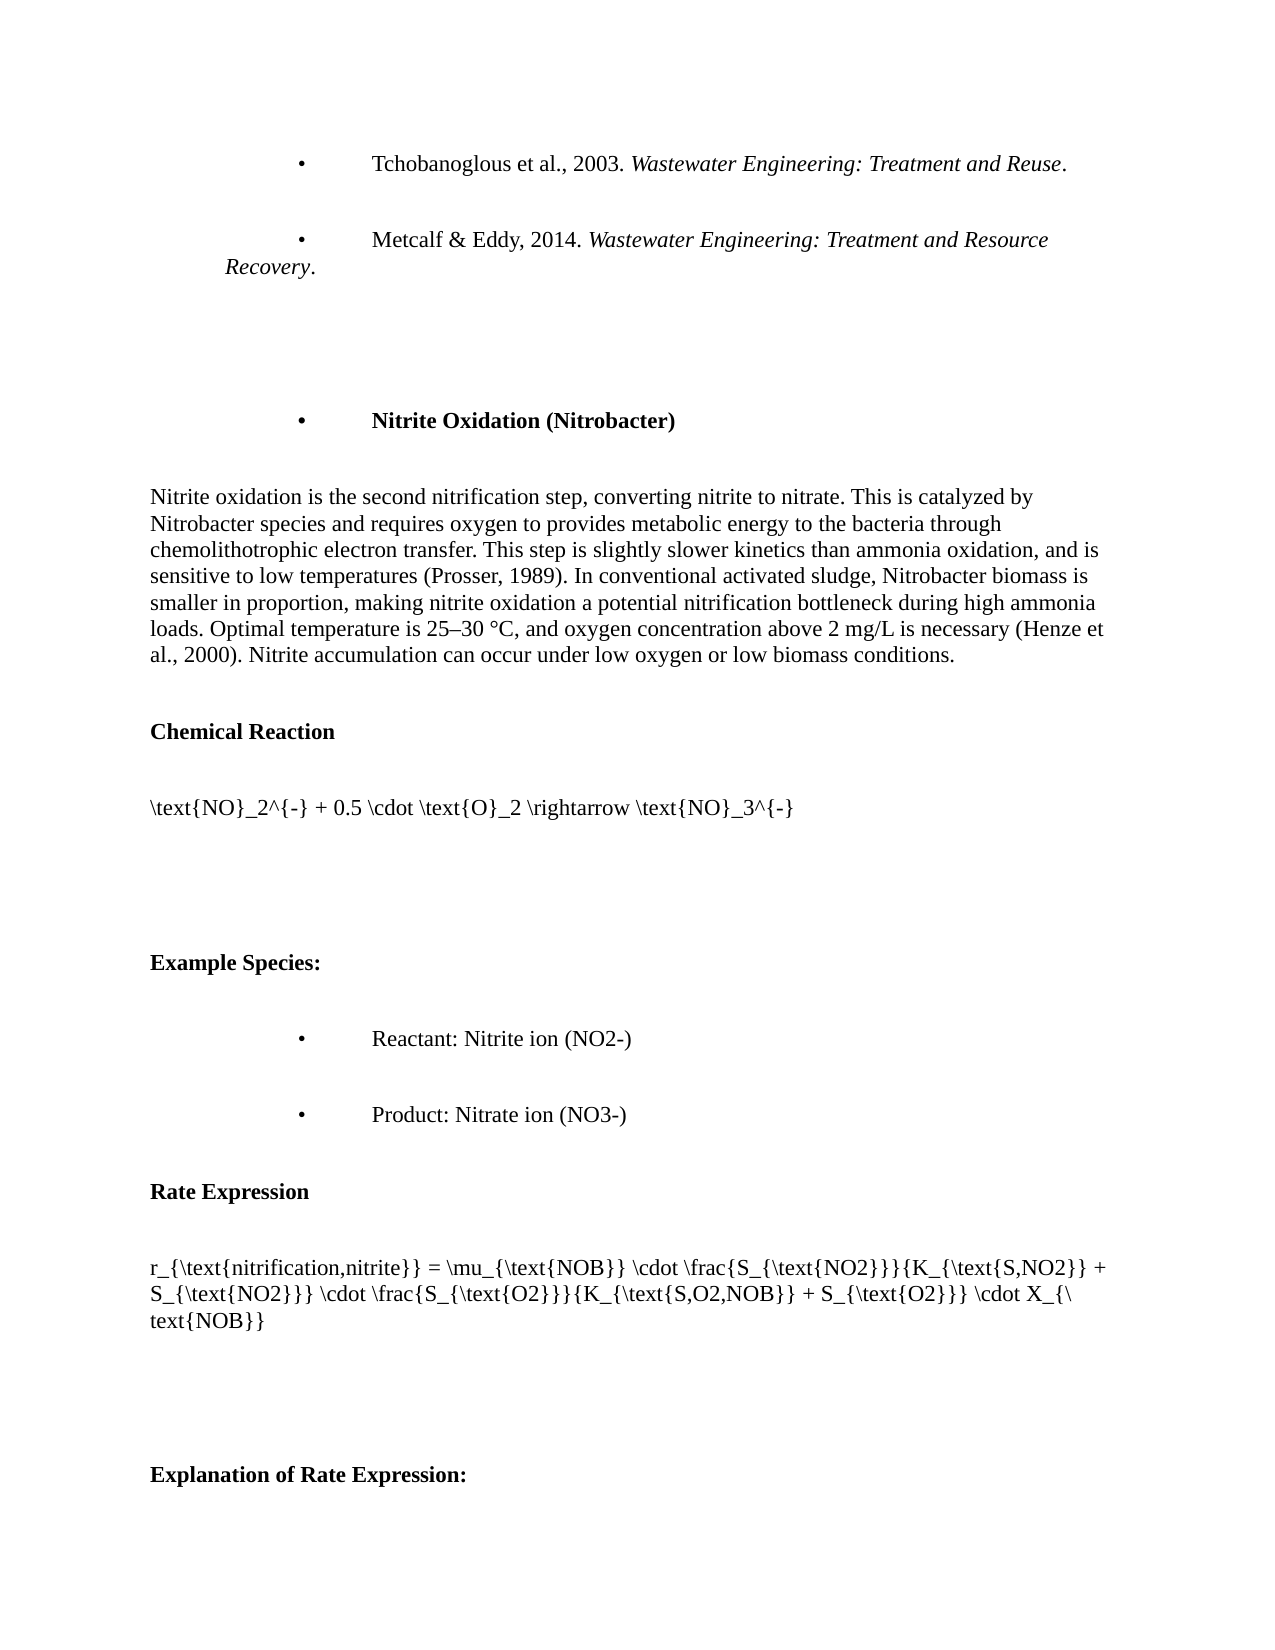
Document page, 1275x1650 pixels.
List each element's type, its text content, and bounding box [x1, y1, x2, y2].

text • Product: Nitrate ion (NO3-) [225, 1103, 1125, 1129]
text • Tchobanoglous et al., 2003. Wastewater Engineering: Treatment and Reuse. [225, 150, 1125, 176]
text \text{NO}_2^{-} + 0.5 \cdot \text{O}_2 \rightarrow \text{NO}_3^{-} [150, 795, 1125, 821]
text • Nitrite Oxidation (Nitrobacter) [225, 408, 1125, 434]
text r_{\text{nitrification,nitrite}} = \mu_{\text{NOB}} \cdot \frac{S_{\text{NO2}}}{K_{\text{S,NO2}} + S_{\text{NO2}}} \cdot \frac{S_{\text{O2}}}{K_{\text{S,O2,NOB}} + S_{\text{O2}}} \cdot X_{\text{NOB}} [150, 1256, 1125, 1334]
text • Reactant: Nitrite ion (NO2-) [225, 1026, 1125, 1053]
text Chemical Reaction [150, 719, 1125, 745]
text Example Species: [150, 950, 1125, 976]
text • Metcalf & Eddy, 2014. Wastewater Engineering: Treatment and Resource Recovery. [225, 226, 1125, 279]
text Rate Expression [150, 1179, 1125, 1206]
text Nitrite oxidation is the second nitrification step, converting nitrite to nitrate. This is catalyzed by Nitrobacter species and requires oxygen to provides metabolic energy to the bacteria through chemolithotrophic electron transfer. This step is slightly slower kinetics than ammonia oxidation, and is sensitive to low temperatures (Prosser, 1989). In conventional activated sludge, Nitrobacter biomass is smaller in proportion, making nitrite oxidation a potential nitrification bottleneck during high ammonia loads. Optimal temperature is 25–30 °C, and oxygen concentration above 2 mg/L is necessary (Henze et al., 2000). Nitrite accumulation can occur under low oxygen or low biomass conditions. [150, 484, 1125, 669]
